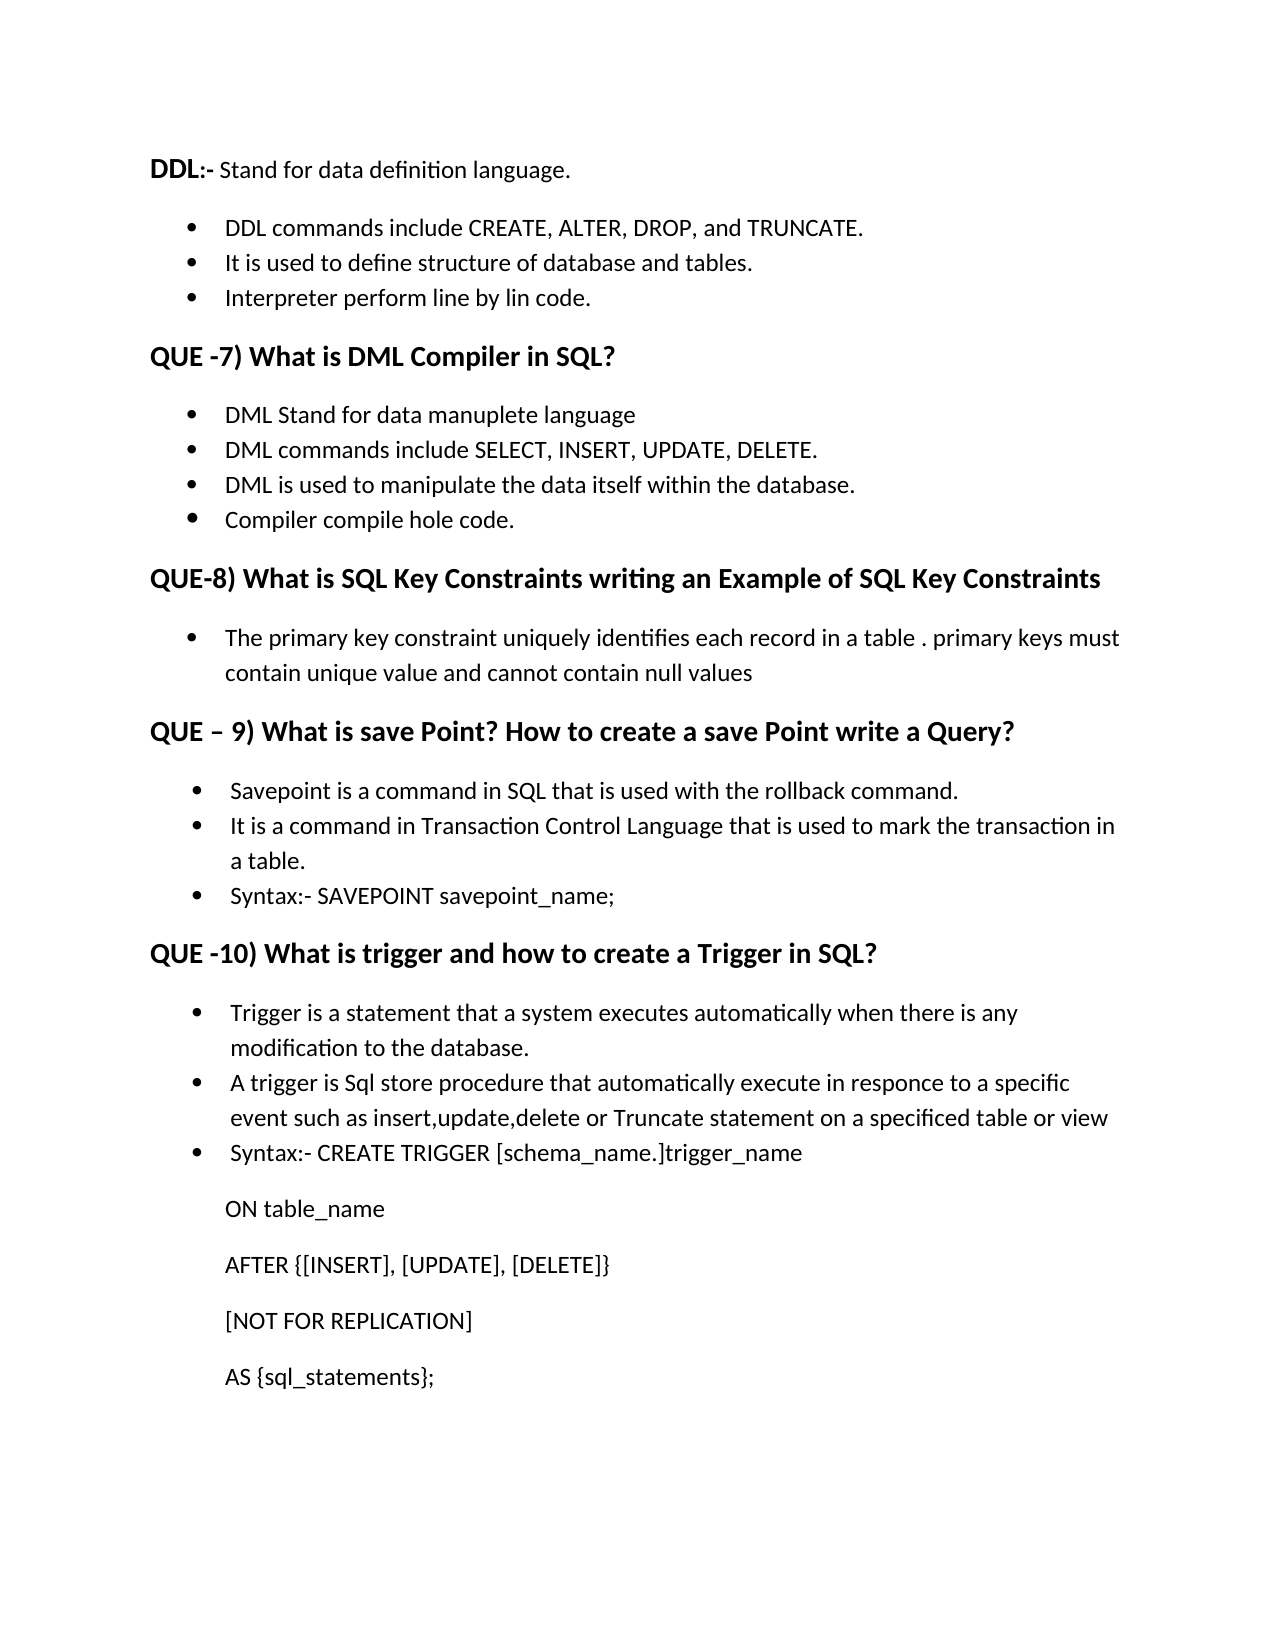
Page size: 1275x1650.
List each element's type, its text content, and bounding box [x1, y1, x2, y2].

list DML is used to manipulate the data itself within the database. [187, 469, 1125, 500]
text QUE -7) What is DML Compiler in SQL? [150, 338, 1125, 373]
text AS {sql_statements}; [150, 1361, 1125, 1391]
list Syntax:- SAVEPOINT savepoint_name; [193, 880, 1125, 910]
list Interpreter perform line by lin code. [187, 282, 1125, 312]
text ON table_name [150, 1193, 1125, 1224]
text AFTER {[INSERT], [UPDATE], [DELETE]} [150, 1249, 1125, 1279]
list The primary key constraint uniquely identifies each record in a table . primary keys must contain unique value and cannot contain null values [187, 622, 1125, 688]
list Syntax:- CREATE TRIGGER [schema_name.]trigger_name [193, 1137, 1125, 1168]
list It is used to define structure of database and tables. [187, 247, 1125, 277]
text QUE -10) What is trigger and how to create a Trigger in SQL? [150, 936, 1125, 971]
list DML Stand for data manuplete language [187, 399, 1125, 430]
text DDL:- Stand for data definition language. [150, 150, 1125, 186]
text [NOT FOR REPLICATION] [225, 1305, 1125, 1335]
text QUE – 9) What is save Point? How to create a save Point write a Query? [150, 713, 1125, 749]
text QUE-8) What is SQL Key Constraints writing an Example of SQL Key Constraints [150, 560, 1125, 596]
list It is a command in Transaction Control Language that is used to mark the transaction in a table. [193, 810, 1125, 875]
list DDL commands include CREATE, ALTER, DROP, and TRUNCATE. [187, 212, 1125, 242]
list A trigger is Sql store procedure that automatically execute in responce to a specific event such as insert,update,delete or Truncate statement on a specificed table or view [193, 1067, 1125, 1133]
list Savepoint is a command in SQL that is used with the rollback command. [193, 775, 1125, 805]
list Trigger is a statement that a system executes automatically when there is any modification to the database. [193, 997, 1125, 1063]
list Compiler compile hole code. [187, 504, 1125, 535]
list DML commands include SELECT, INSERT, UPDATE, DELETE. [187, 434, 1125, 465]
